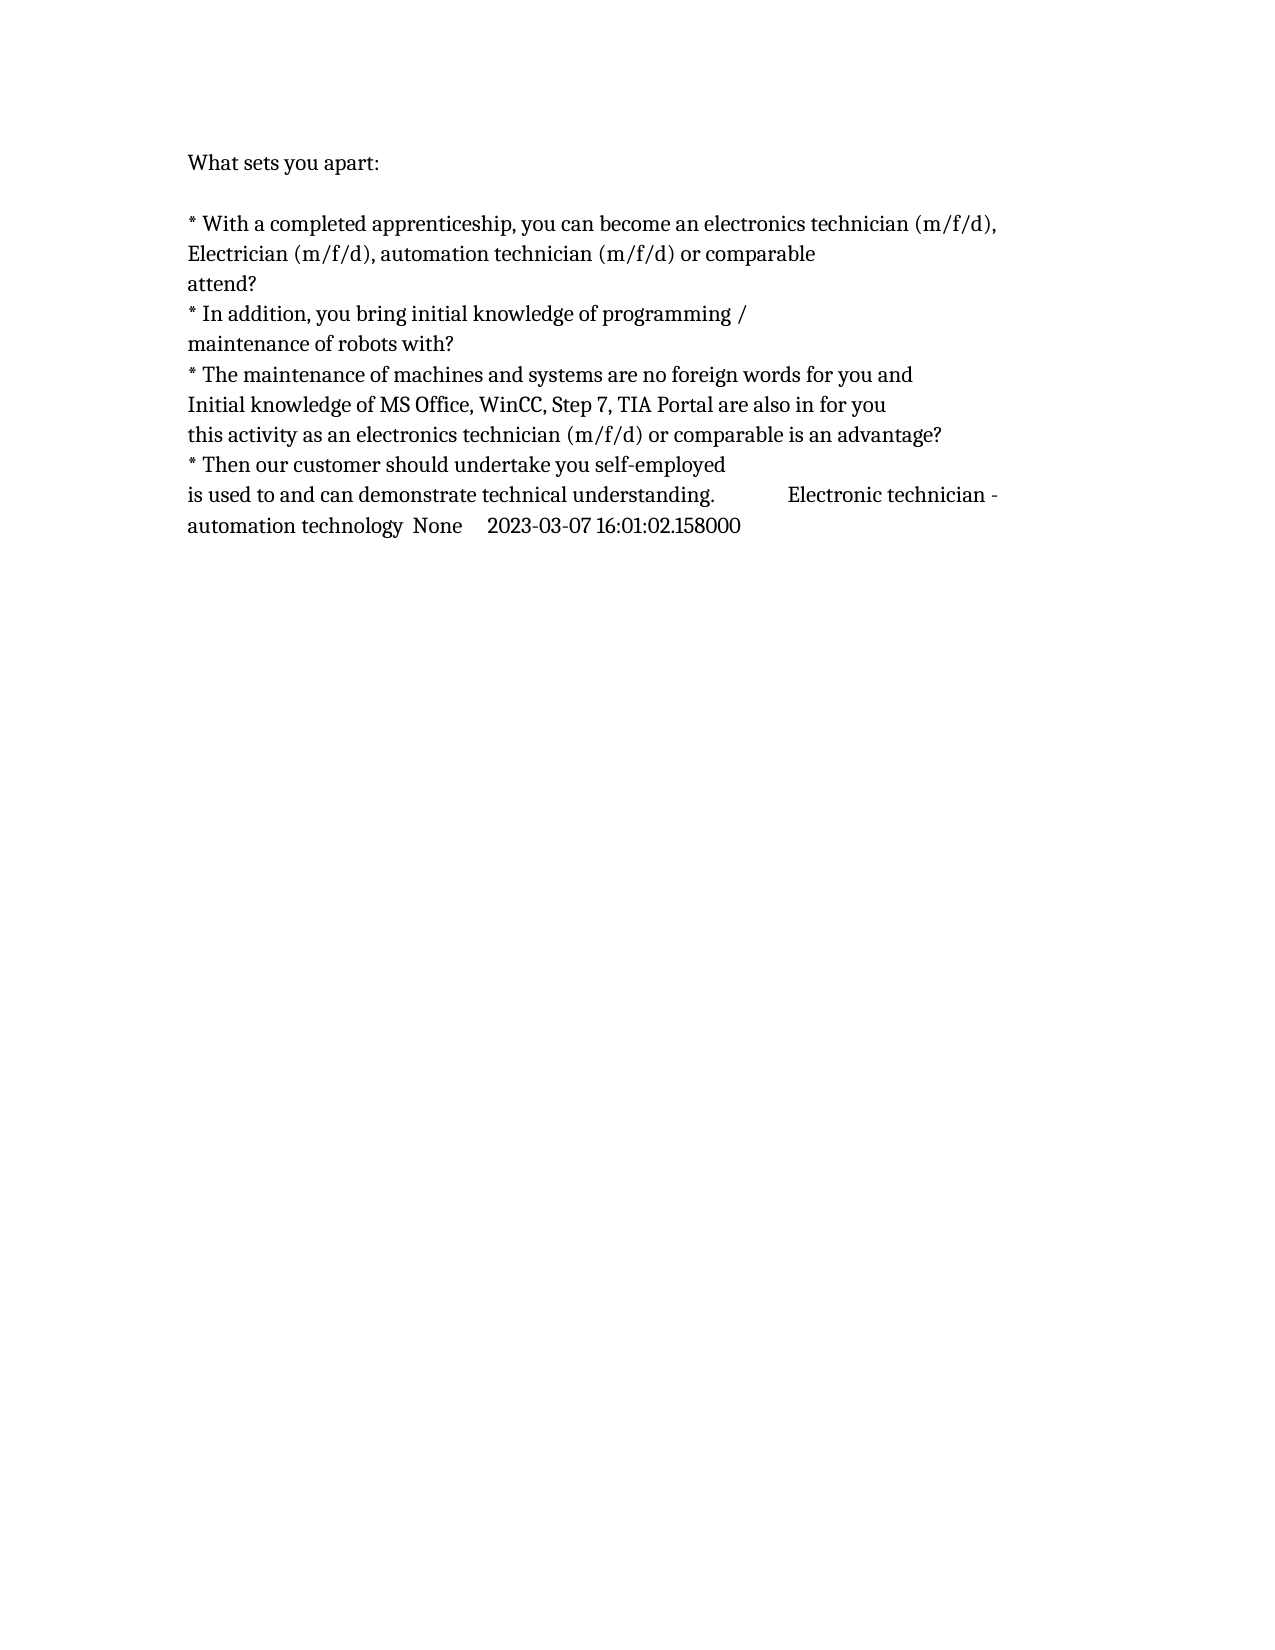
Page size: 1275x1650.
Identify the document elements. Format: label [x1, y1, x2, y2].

text [187, 150, 1087, 569]
